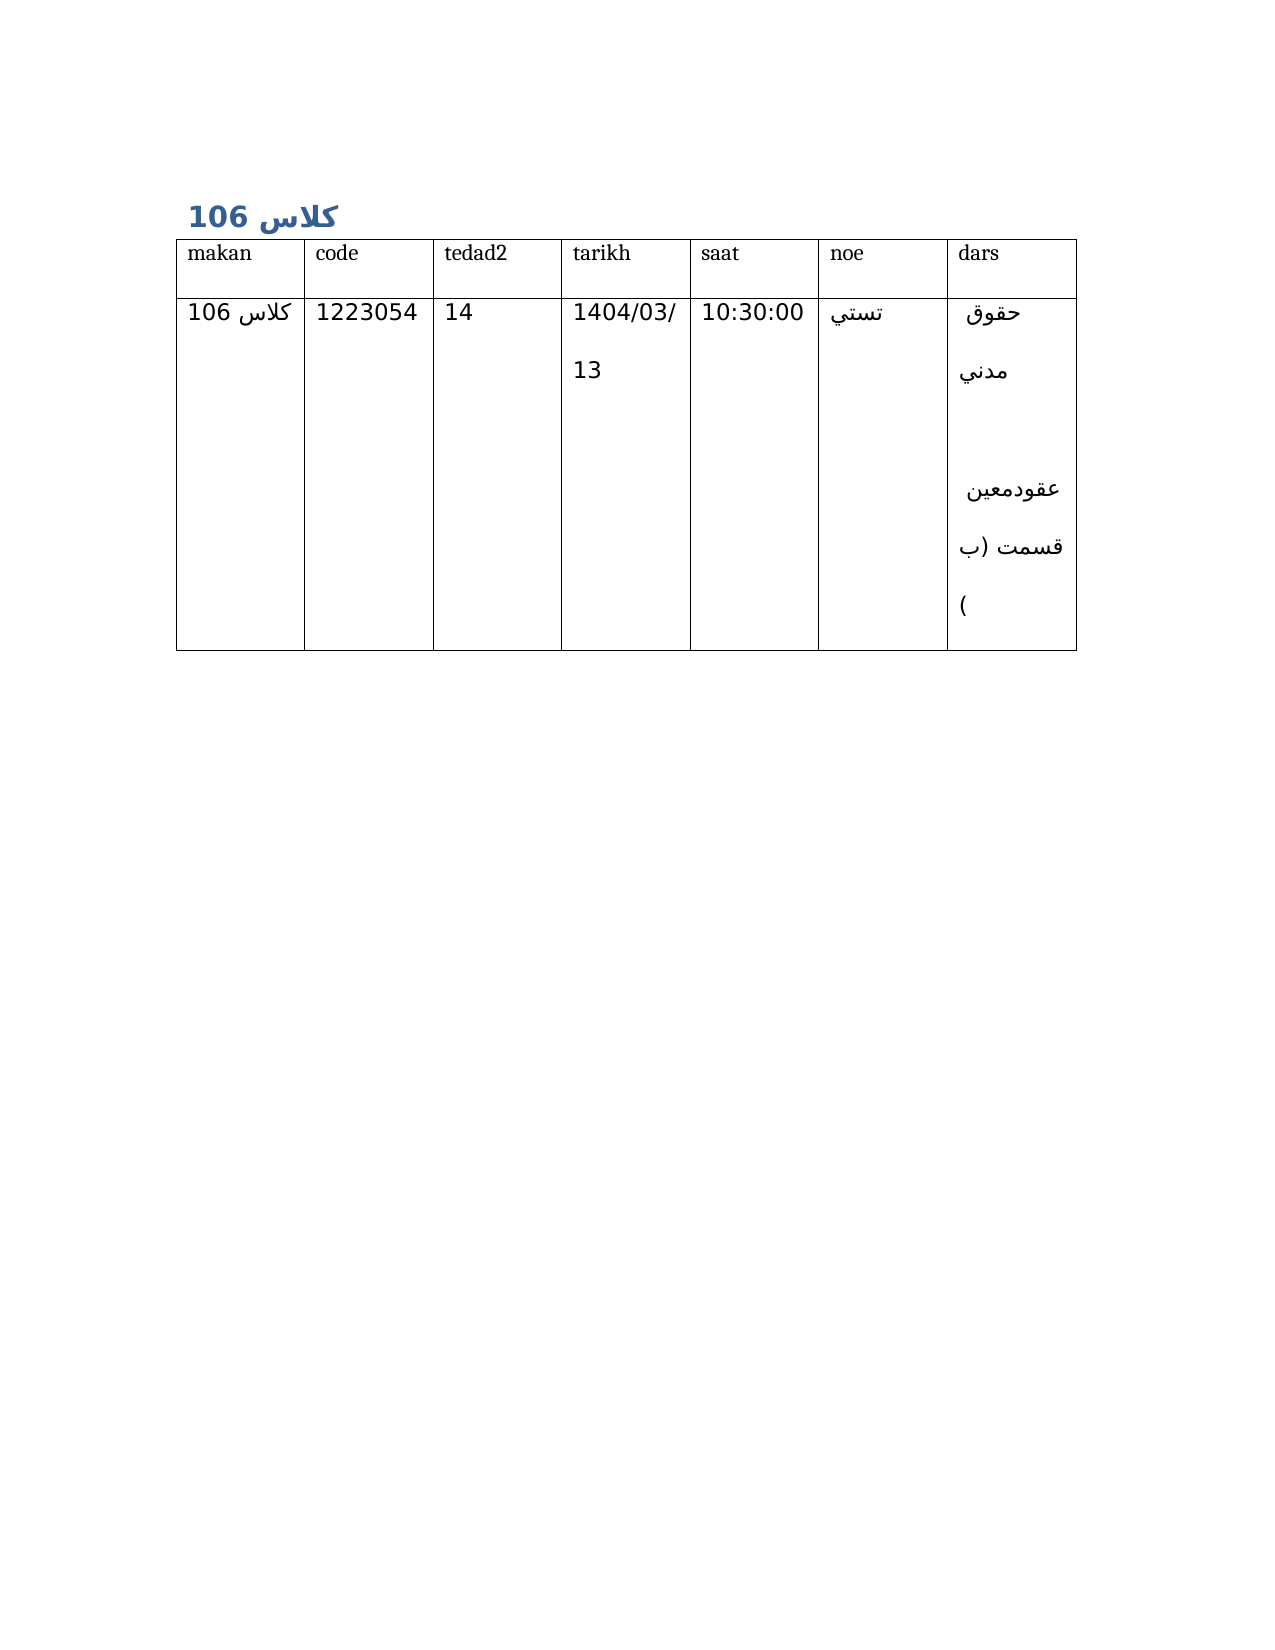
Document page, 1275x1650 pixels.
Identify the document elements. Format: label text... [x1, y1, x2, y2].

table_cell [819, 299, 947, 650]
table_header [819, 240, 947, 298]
subtitle کلاس 106 [187, 200, 1087, 234]
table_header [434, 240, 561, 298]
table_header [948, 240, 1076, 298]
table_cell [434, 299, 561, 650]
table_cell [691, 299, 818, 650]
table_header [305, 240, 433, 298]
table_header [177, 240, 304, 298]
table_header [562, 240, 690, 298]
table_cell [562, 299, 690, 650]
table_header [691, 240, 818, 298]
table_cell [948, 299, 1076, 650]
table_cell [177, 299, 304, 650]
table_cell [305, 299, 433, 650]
